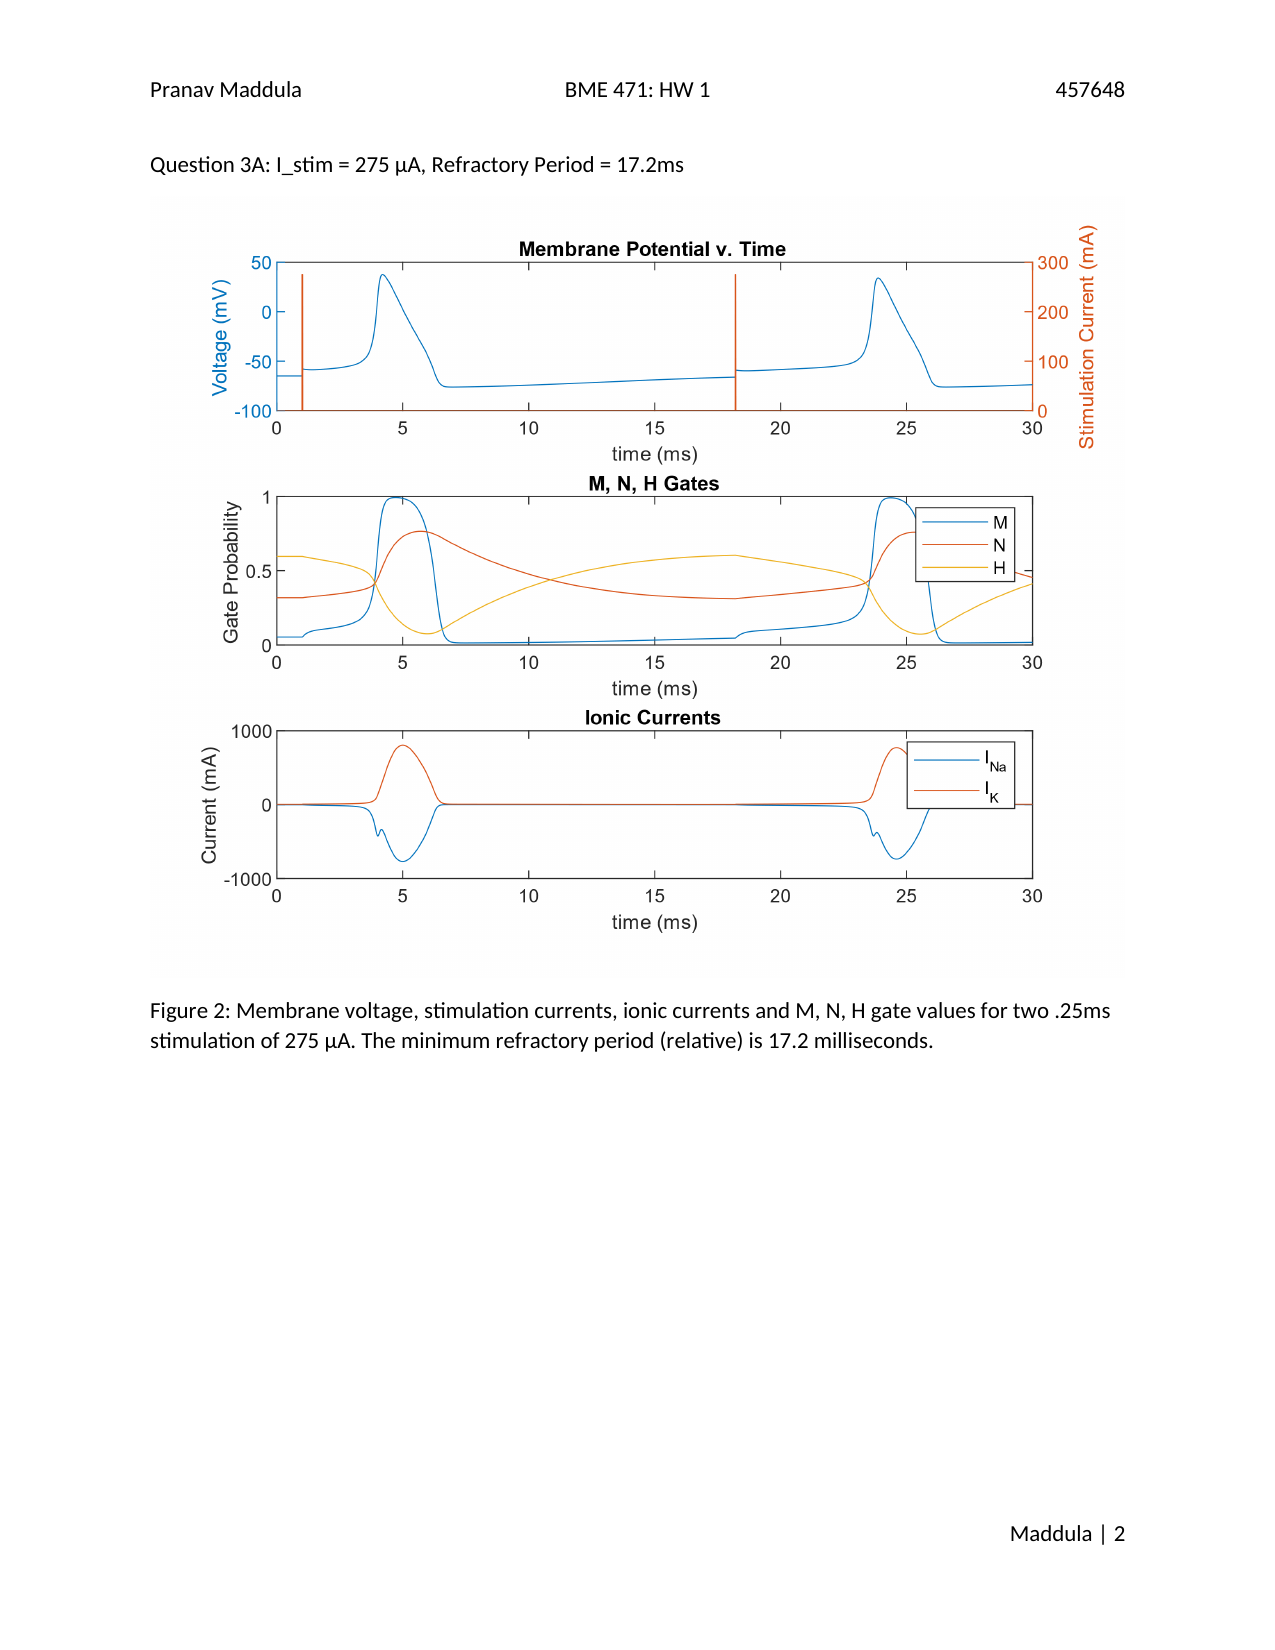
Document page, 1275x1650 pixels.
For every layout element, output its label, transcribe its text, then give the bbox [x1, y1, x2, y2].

text Question 3A: I_stim = 275 µA, Refractory Period = 17.2ms [150, 150, 1125, 178]
picture [150, 196, 1125, 978]
text Figure 2: Membrane voltage, stimulation currents, ionic currents and M, N, H gate values for two .25ms stimulation of 275 µA. The minimum refractory period (relative) is 17.2 milliseconds. [150, 996, 1125, 1054]
